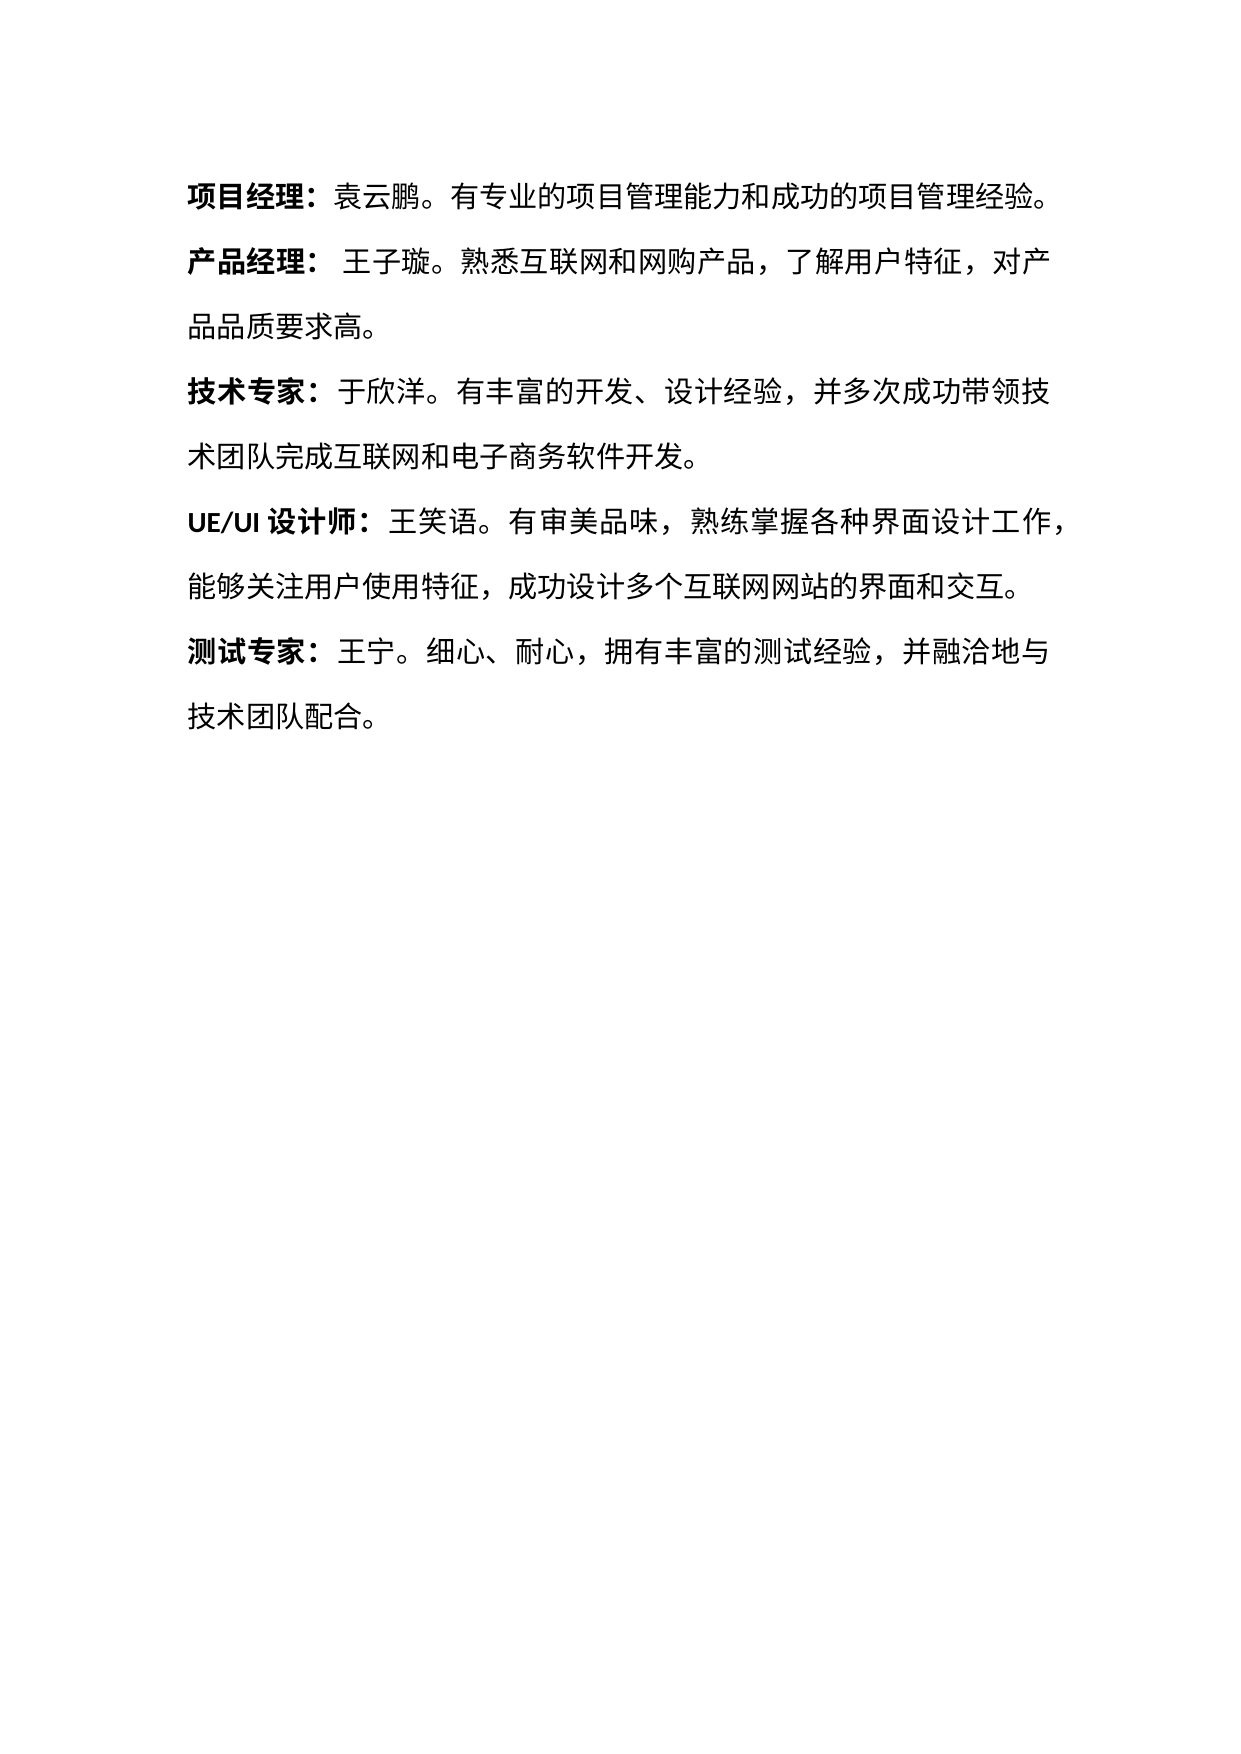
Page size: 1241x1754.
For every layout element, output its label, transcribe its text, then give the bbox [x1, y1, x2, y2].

text 项目经理：袁云鹏。有专业的项目管理能力和成功的项目管理经验。 [187, 162, 1053, 227]
text 产品经理： 王子璇。熟悉互联网和网购产品，了解用户特征，对产品品质要求高。 [187, 227, 1053, 357]
text UE/UI设计师：王笑语。有审美品味，熟练掌握各种界面设计工作，能够关注用户使用特征，成功设计多个互联网网站的界面和交互。 [187, 487, 1053, 617]
text 测试专家：王宁。细心、耐心，拥有丰富的测试经验，并融洽地与技术团队配合。 [187, 617, 1053, 747]
text 技术专家：于欣洋。有丰富的开发、设计经验，并多次成功带领技术团队完成互联网和电子商务软件开发。 [187, 357, 1053, 487]
